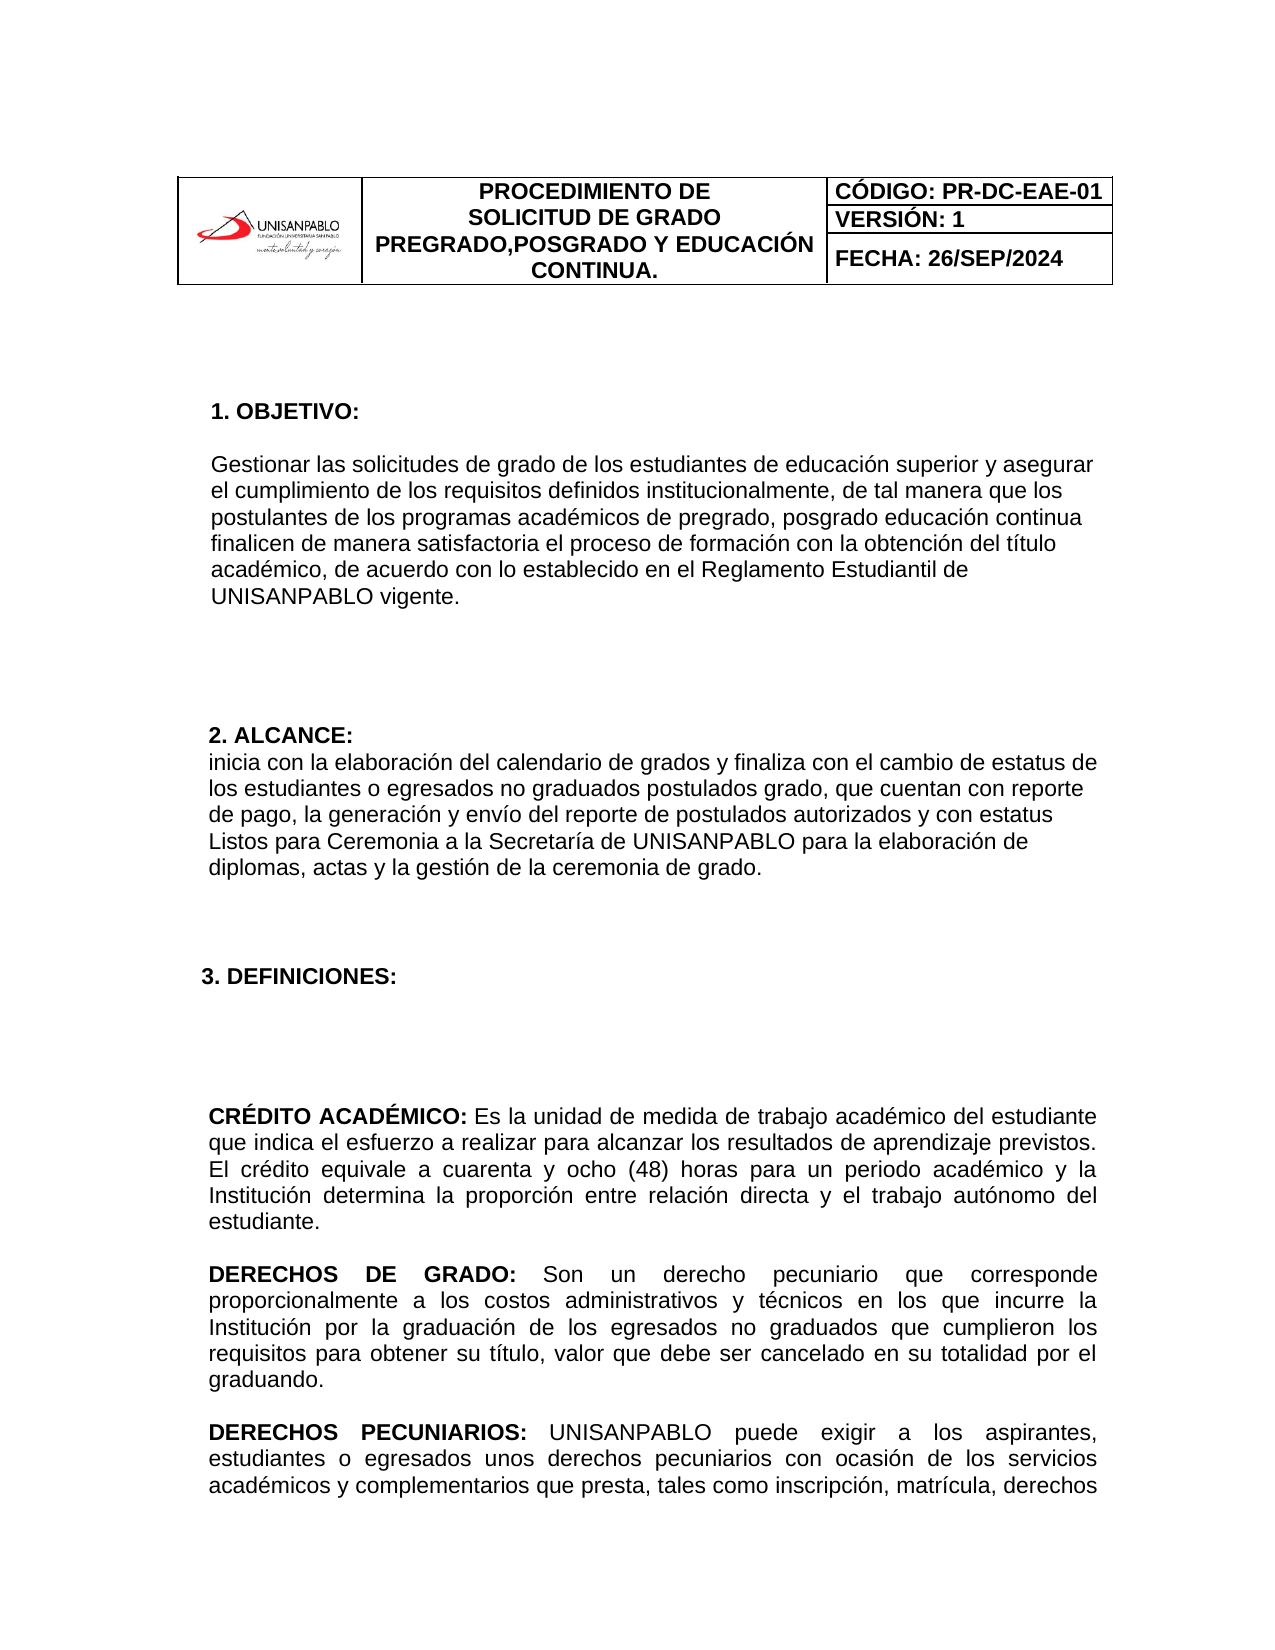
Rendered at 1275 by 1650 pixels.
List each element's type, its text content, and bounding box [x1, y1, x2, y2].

table_header PROCEDIMIENTO DE SOLICITUD DE GRADO PREGRADO,POSGRADO Y EDUCACIÓN CONTINUA. [363, 178, 826, 283]
table_header CÓDIGO: PR-DC-EAE-01 [828, 178, 1112, 204]
table_header [177, 692, 1098, 933]
table_cell [177, 990, 1098, 1498]
table_cell VERSIÓN: 1 [828, 206, 1112, 232]
table_header 3. DEFINICIONES: [177, 963, 1098, 990]
picture [194, 181, 345, 280]
table_header [179, 178, 361, 283]
table_cell FECHA: 26/SEP/2024 [828, 234, 1112, 283]
table_header [177, 315, 1098, 662]
